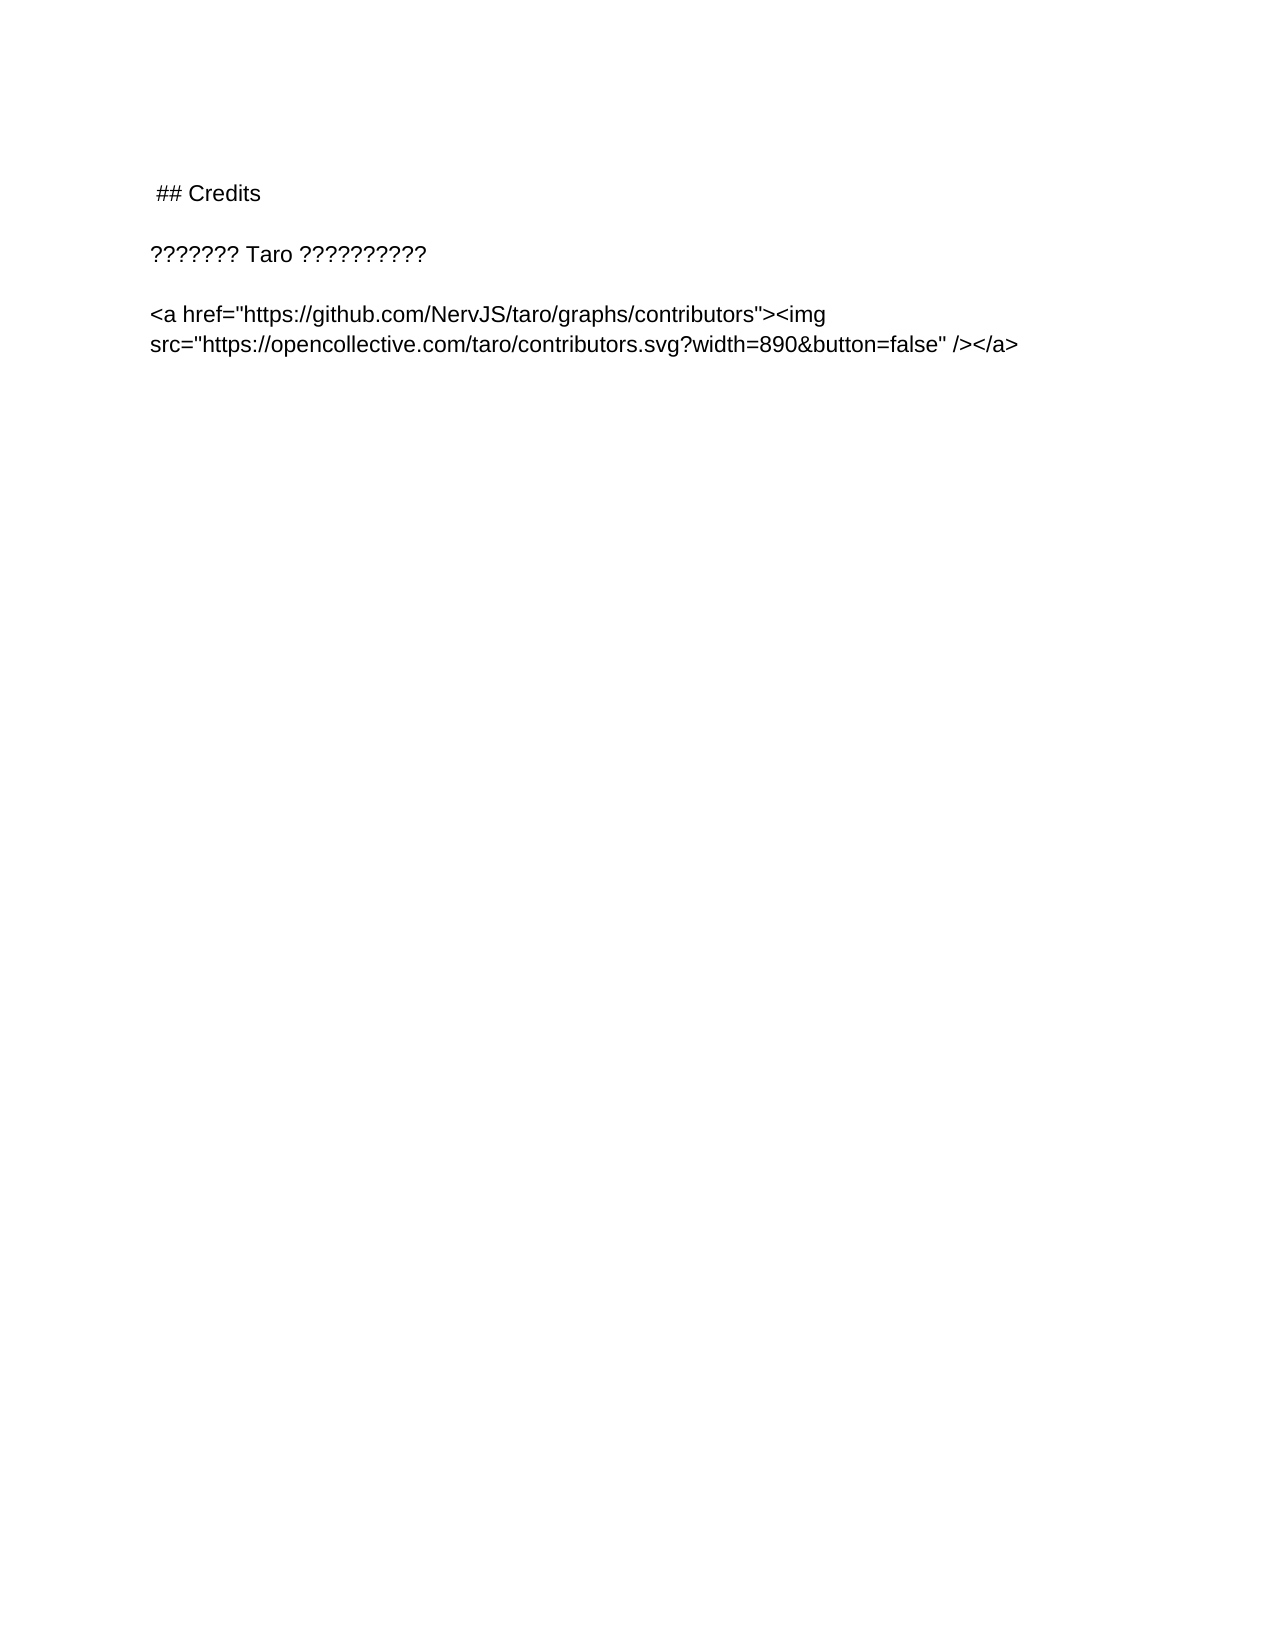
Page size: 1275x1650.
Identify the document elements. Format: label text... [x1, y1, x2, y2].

text <a href="https://github.com/NervJS/taro/graphs/contributors"><img src="https://opencollective.com/taro/contributors.svg?width=890&button=false" /></a> [150, 301, 1125, 358]
text ??????? Taro ?????????? [150, 241, 1125, 267]
text ## Credits [150, 180, 1125, 207]
